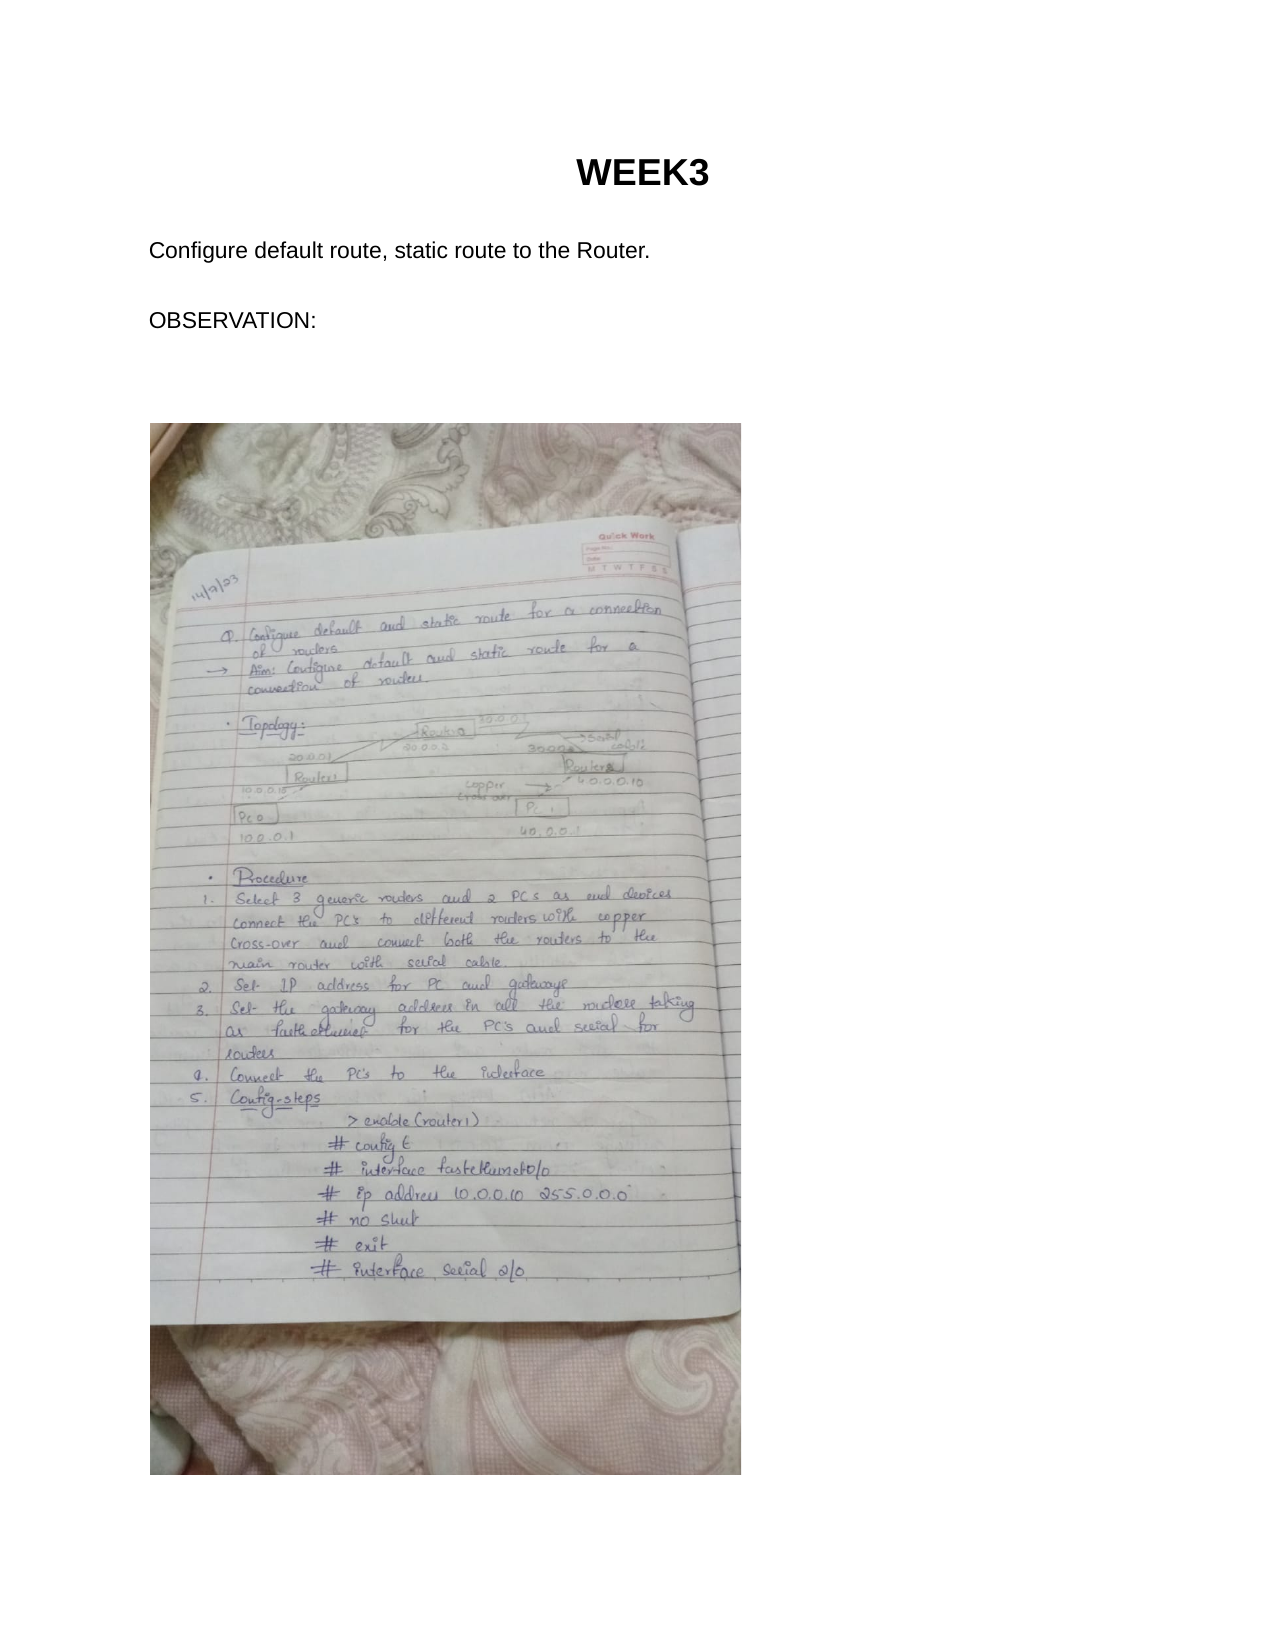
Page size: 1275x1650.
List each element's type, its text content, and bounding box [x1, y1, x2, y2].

text OBSERVATION: [148, 307, 1125, 333]
text Configure default route, static route to the Router. [148, 237, 1125, 264]
text WEEK3 [150, 150, 709, 193]
